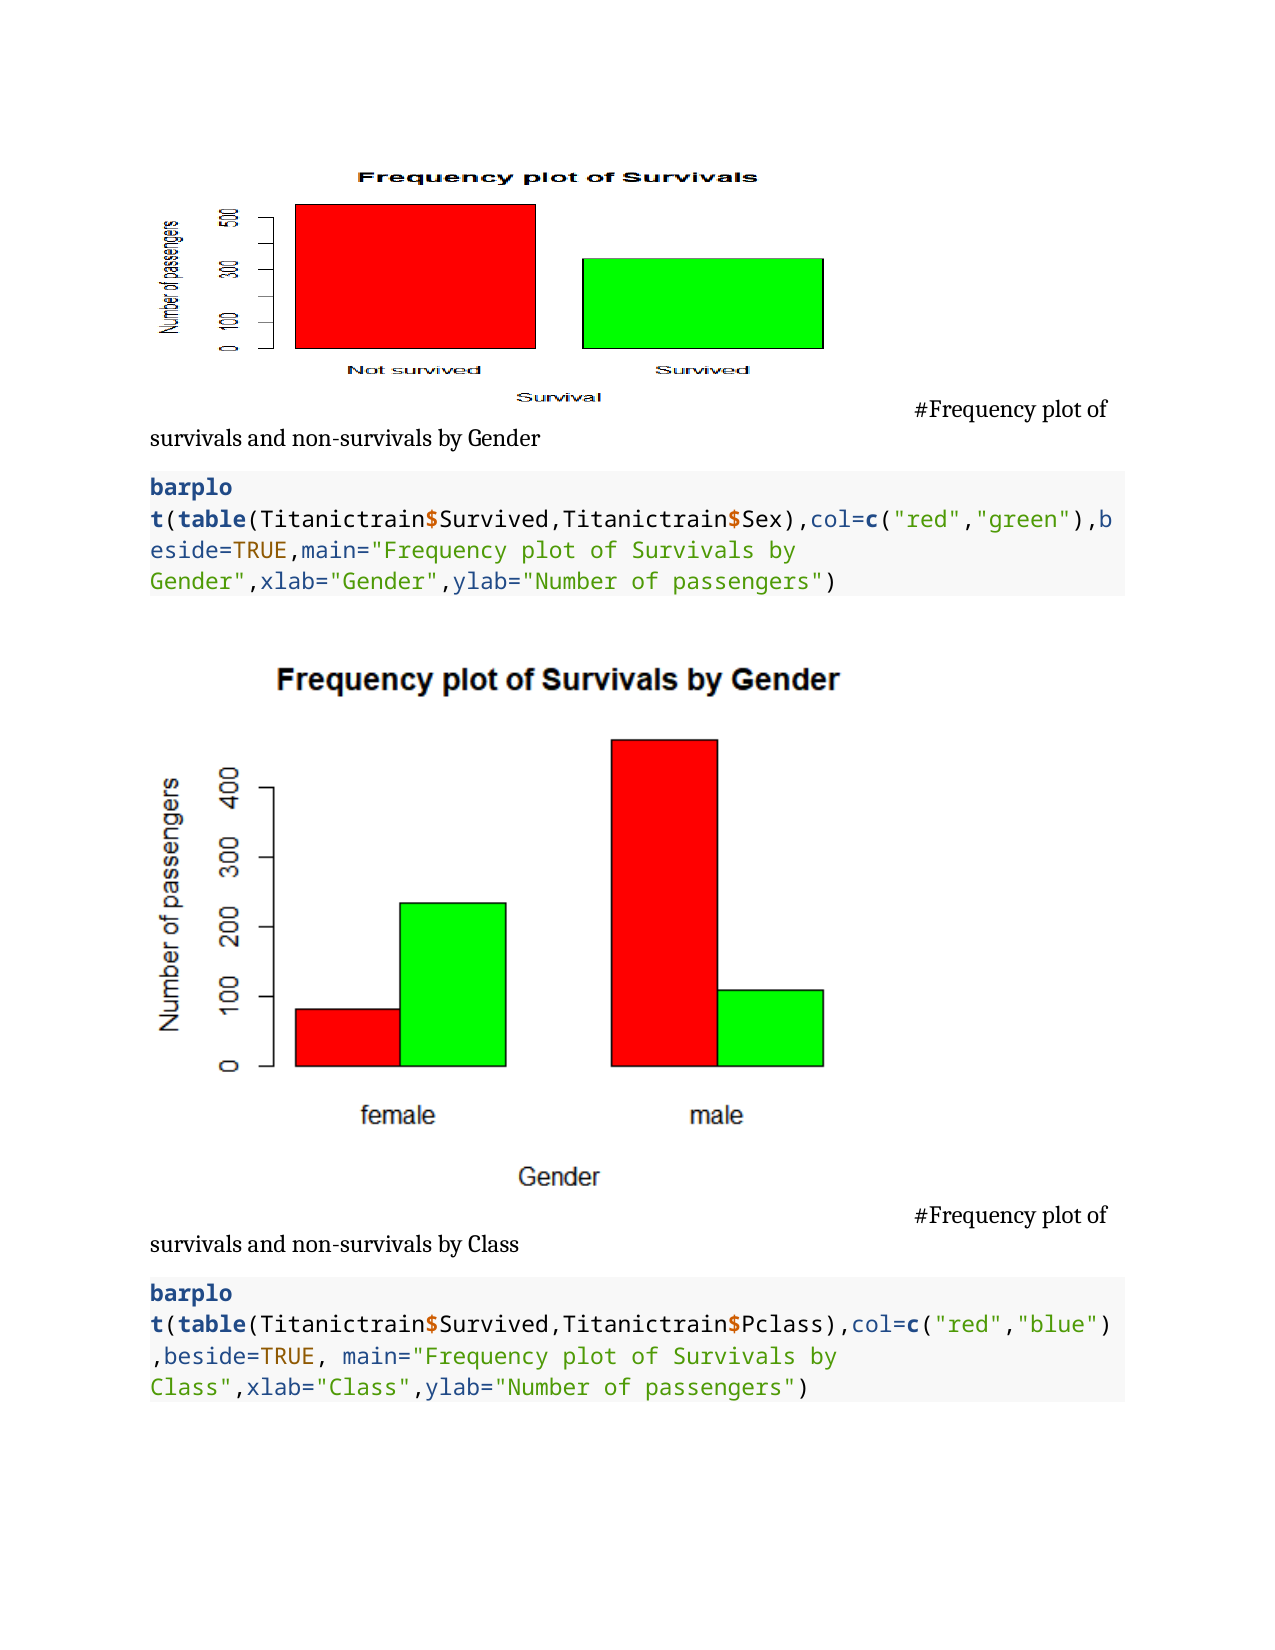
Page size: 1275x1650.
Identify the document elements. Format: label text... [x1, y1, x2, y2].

picture [150, 150, 908, 418]
picture [150, 617, 908, 1224]
text barplot(table(Titanictrain$Survived,Titanictrain$Pclass),col=c("red","blue"),beside=TRUE, main="Frequency plot of Survivals by Class",xlab="Class",ylab="Number of passengers") [150, 1277, 1125, 1402]
text barplot(table(Titanictrain$Survived,Titanictrain$Sex),col=c("red","green"),beside=TRUE,main="Frequency plot of Survivals by Gender",xlab="Gender",ylab="Number of passengers") [150, 471, 1125, 596]
